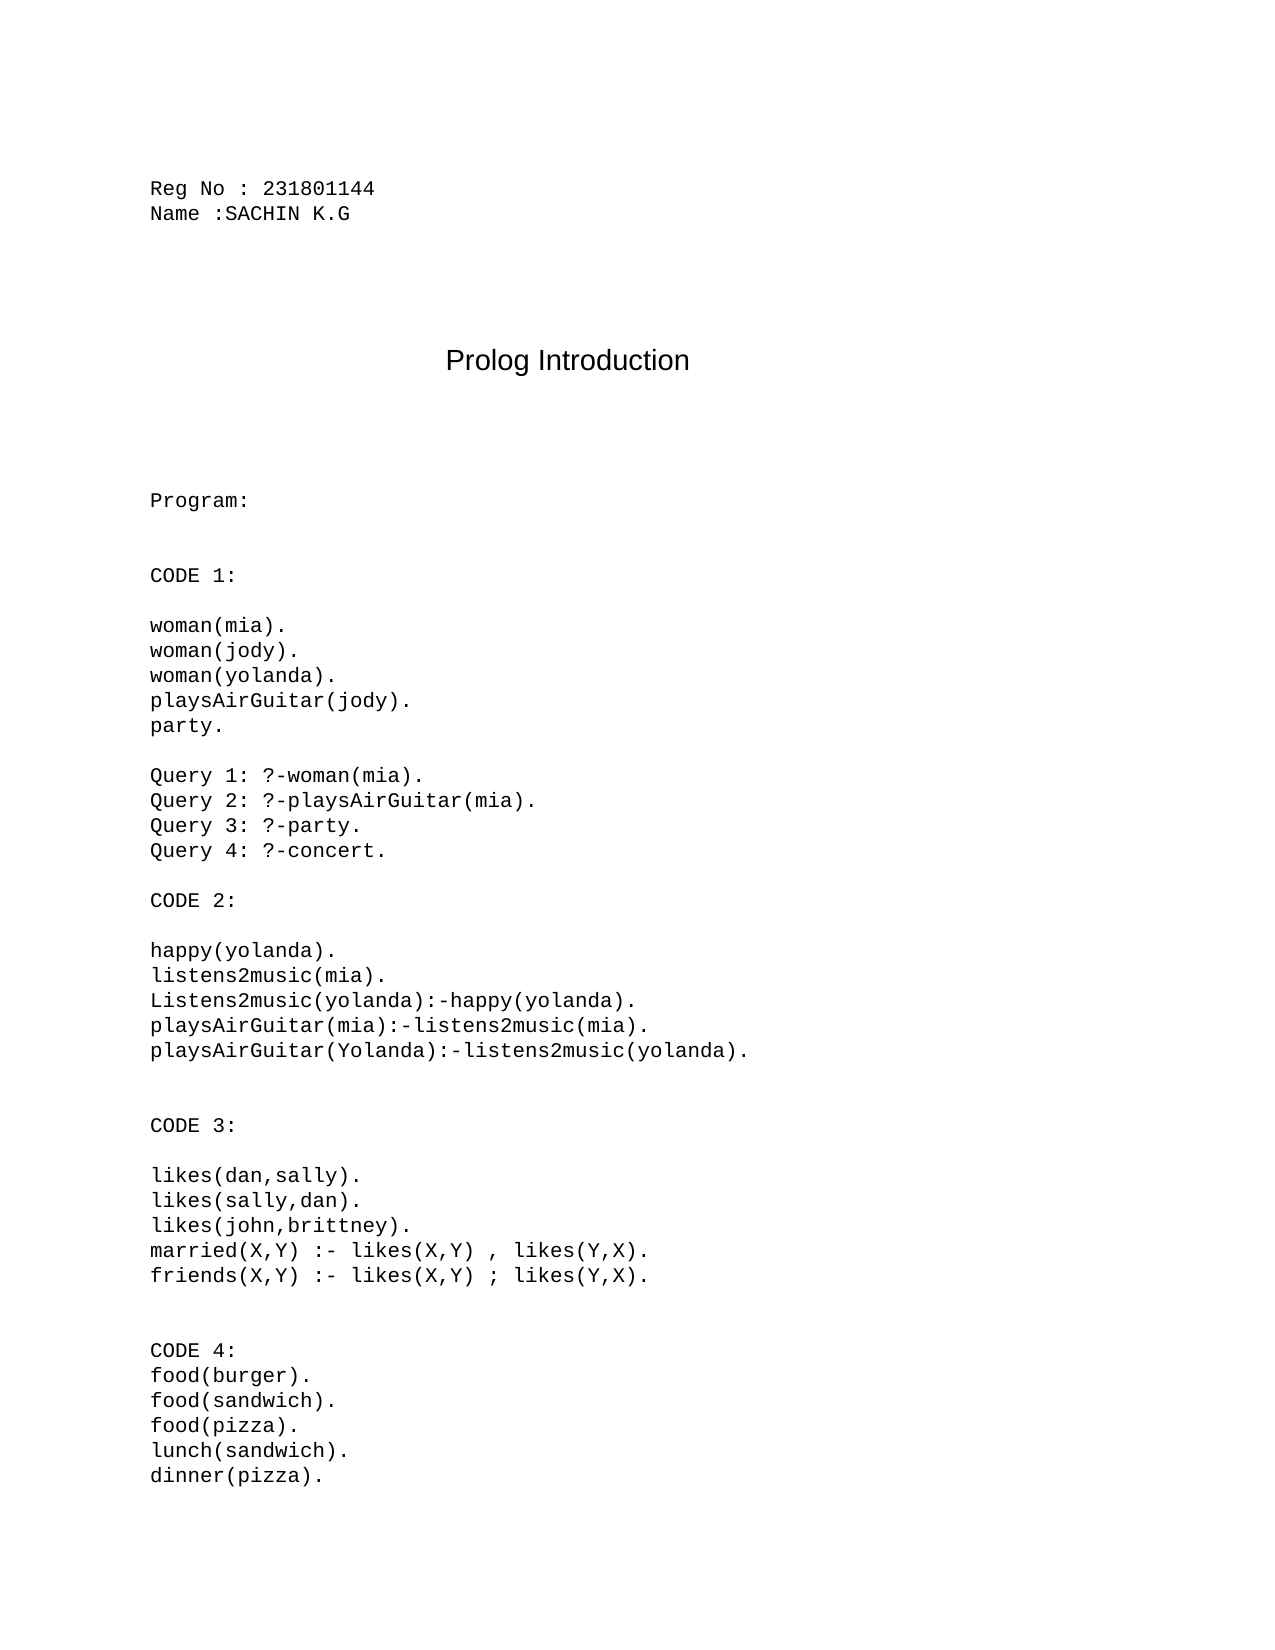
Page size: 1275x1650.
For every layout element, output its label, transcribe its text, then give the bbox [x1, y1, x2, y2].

text friends(X,Y) :- likes(X,Y) ; likes(Y,X). [150, 1262, 1125, 1287]
text Name :SACHIN K.G [150, 200, 1125, 225]
text food(sandwich). [150, 1387, 1125, 1412]
text playsAirGuitar(jody). [150, 687, 1125, 712]
text food(burger). [150, 1362, 1125, 1387]
text woman(jody). [150, 637, 1125, 662]
text likes(sally,dan). [150, 1187, 1125, 1212]
text Query 4: ?-concert. [150, 837, 1125, 862]
text Query 2: ?-playsAirGuitar(mia). [150, 787, 1125, 812]
text likes(dan,sally). [150, 1162, 1125, 1187]
text woman(mia). [150, 612, 1125, 637]
text dinner(pizza). [150, 1462, 1125, 1487]
text Query 3: ?-party. [150, 812, 1125, 837]
text party. [150, 712, 1125, 737]
text Query 1: ?-woman(mia). [150, 762, 1125, 787]
text CODE 4: [150, 1337, 1125, 1362]
text CODE 1: [150, 562, 1125, 587]
text Reg No : 231801144 [150, 175, 1125, 200]
text CODE 2: [150, 887, 1125, 912]
text listens2music(mia). [150, 962, 1125, 987]
text playsAirGuitar(mia):-listens2music(mia). [150, 1012, 1125, 1037]
text lunch(sandwich). [150, 1437, 1125, 1462]
text married(X,Y) :- likes(X,Y) , likes(Y,X). [150, 1237, 1125, 1262]
text woman(yolanda). [150, 662, 1125, 687]
text Program: [150, 487, 1125, 512]
text likes(john,brittney). [150, 1212, 1125, 1237]
text CODE 3: [150, 1112, 1125, 1137]
text food(pizza). [150, 1412, 1125, 1437]
text happy(yolanda). [150, 937, 1125, 962]
text Prolog Introduction [150, 350, 1125, 375]
text Listens2music(yolanda):-happy(yolanda). [150, 987, 1125, 1012]
text playsAirGuitar(Yolanda):-listens2music(yolanda). [150, 1037, 1125, 1062]
